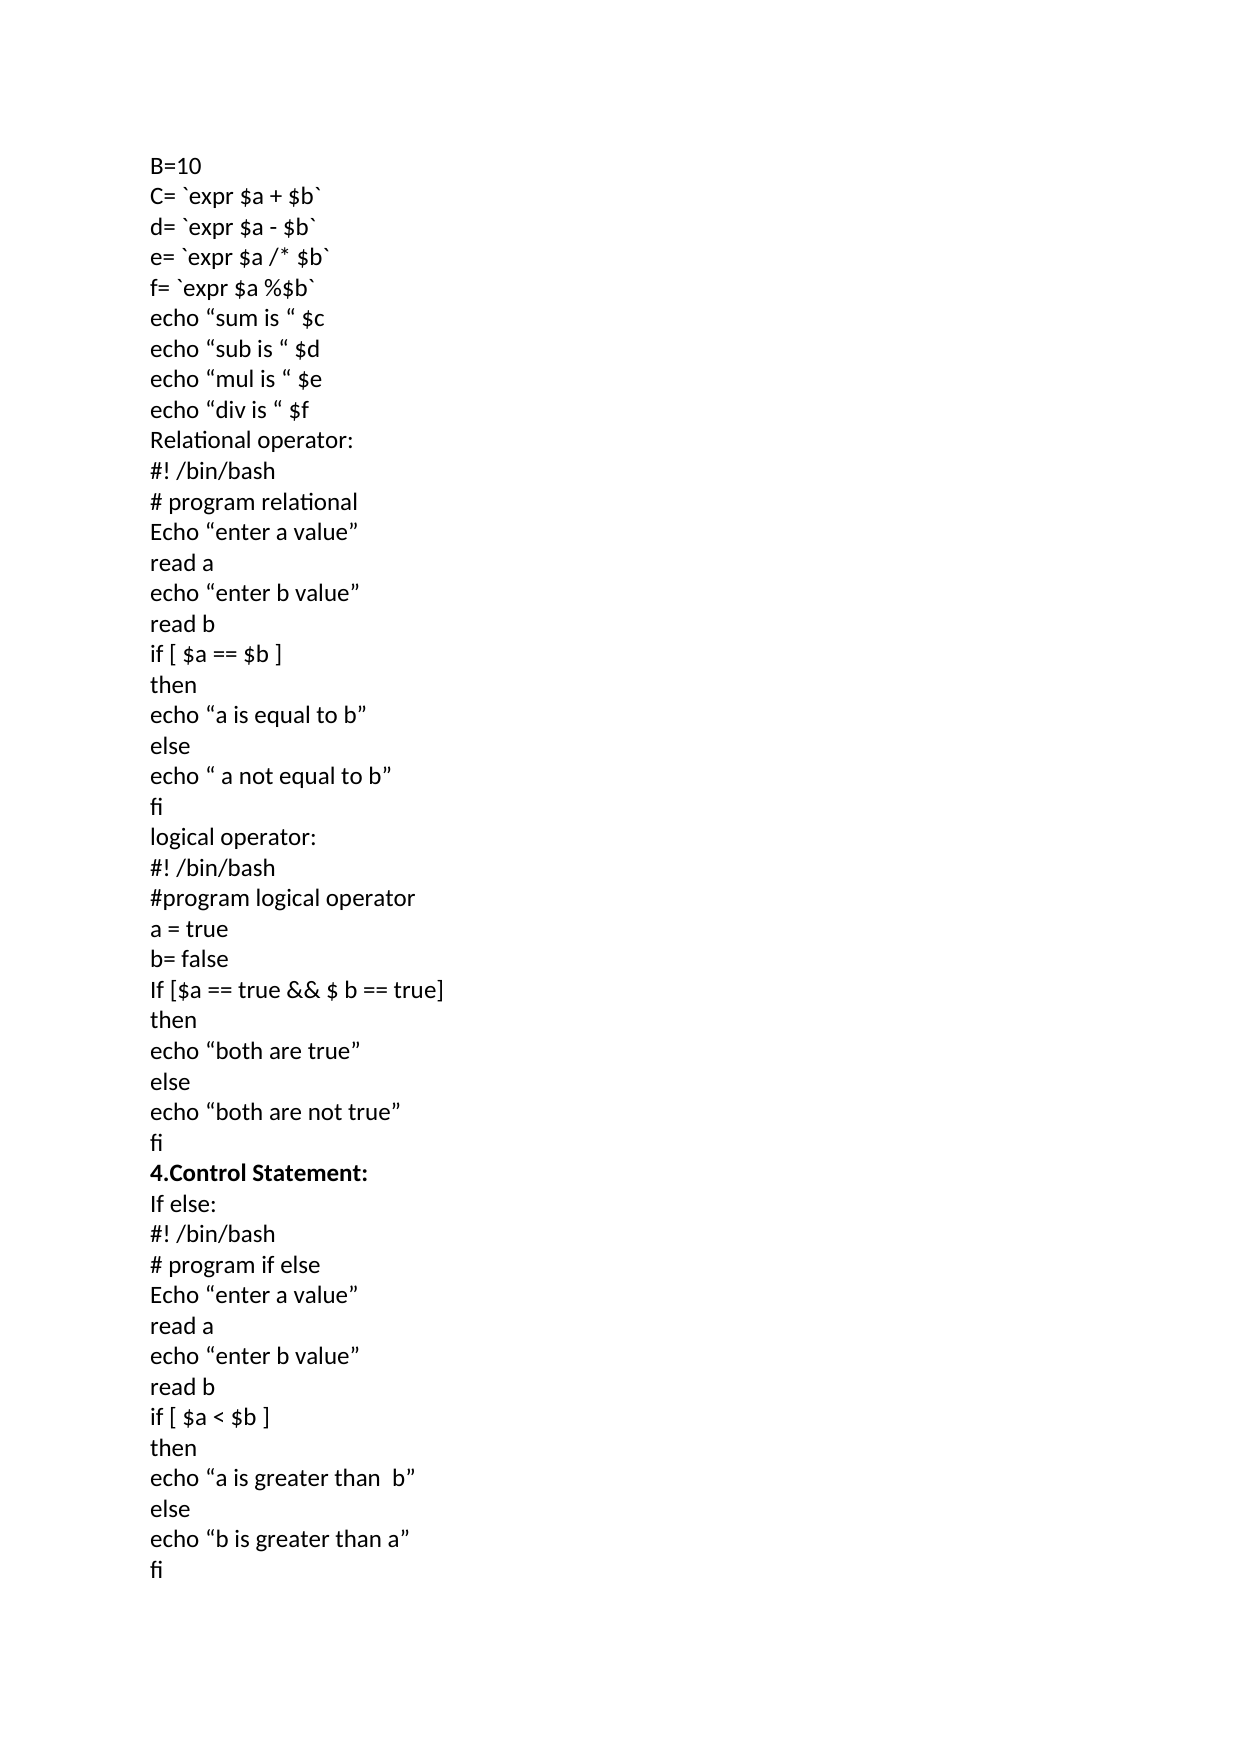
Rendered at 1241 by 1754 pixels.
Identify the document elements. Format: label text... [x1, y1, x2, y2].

text echo “ a not equal to b” [150, 760, 1090, 791]
text if [ $a == $b ] [150, 638, 1090, 669]
text echo “a is equal to b” [150, 699, 1090, 730]
text #! /bin/bash [150, 1218, 1090, 1249]
text echo “mul is “ $e [150, 364, 1090, 394]
text then [150, 669, 1090, 699]
text read b [150, 1371, 1090, 1401]
text echo “both are not true” [150, 1096, 1090, 1127]
text a = true [150, 913, 1090, 943]
text Echo “enter a value” [150, 516, 1090, 547]
text d= `expr $a - $b` [150, 211, 1090, 242]
text b= false [150, 943, 1090, 974]
text #program logical operator [150, 882, 1090, 913]
text read a [150, 1310, 1090, 1340]
text echo “enter b value” [150, 1340, 1090, 1371]
text #! /bin/bash [150, 852, 1090, 882]
text logical operator: [150, 821, 1090, 852]
text else [150, 1493, 1090, 1523]
text B=10 [150, 150, 1090, 181]
text else [150, 730, 1090, 760]
text then [150, 1432, 1090, 1462]
text fi [150, 791, 1090, 821]
text echo “div is “ $f [150, 394, 1090, 425]
text #! /bin/bash [150, 455, 1090, 486]
text 4.Control Statement: [150, 1157, 1090, 1188]
text e= `expr $a /* $b` [150, 242, 1090, 272]
text else [150, 1066, 1090, 1096]
text # program if else [150, 1249, 1090, 1279]
text If else: [150, 1188, 1090, 1218]
text fi [150, 1554, 1090, 1584]
text Relational operator: [150, 425, 1090, 455]
text if [ $a < $b ] [150, 1401, 1090, 1432]
text then [150, 1004, 1090, 1035]
text If [$a == true && $ b == true] [150, 974, 1090, 1004]
text # program relational [150, 486, 1090, 516]
text C= `expr $a + $b` [150, 181, 1090, 211]
text read a [150, 547, 1090, 577]
text echo “sub is “ $d [150, 333, 1090, 364]
text echo “a is greater than b” [150, 1462, 1090, 1493]
text echo “both are true” [150, 1035, 1090, 1066]
text echo “enter b value” [150, 577, 1090, 608]
text fi [150, 1127, 1090, 1157]
text read b [150, 608, 1090, 638]
text f= `expr $a %$b` [150, 272, 1090, 303]
text echo “b is greater than a” [150, 1523, 1090, 1554]
text Echo “enter a value” [150, 1279, 1090, 1310]
text echo “sum is “ $c [150, 303, 1090, 333]
